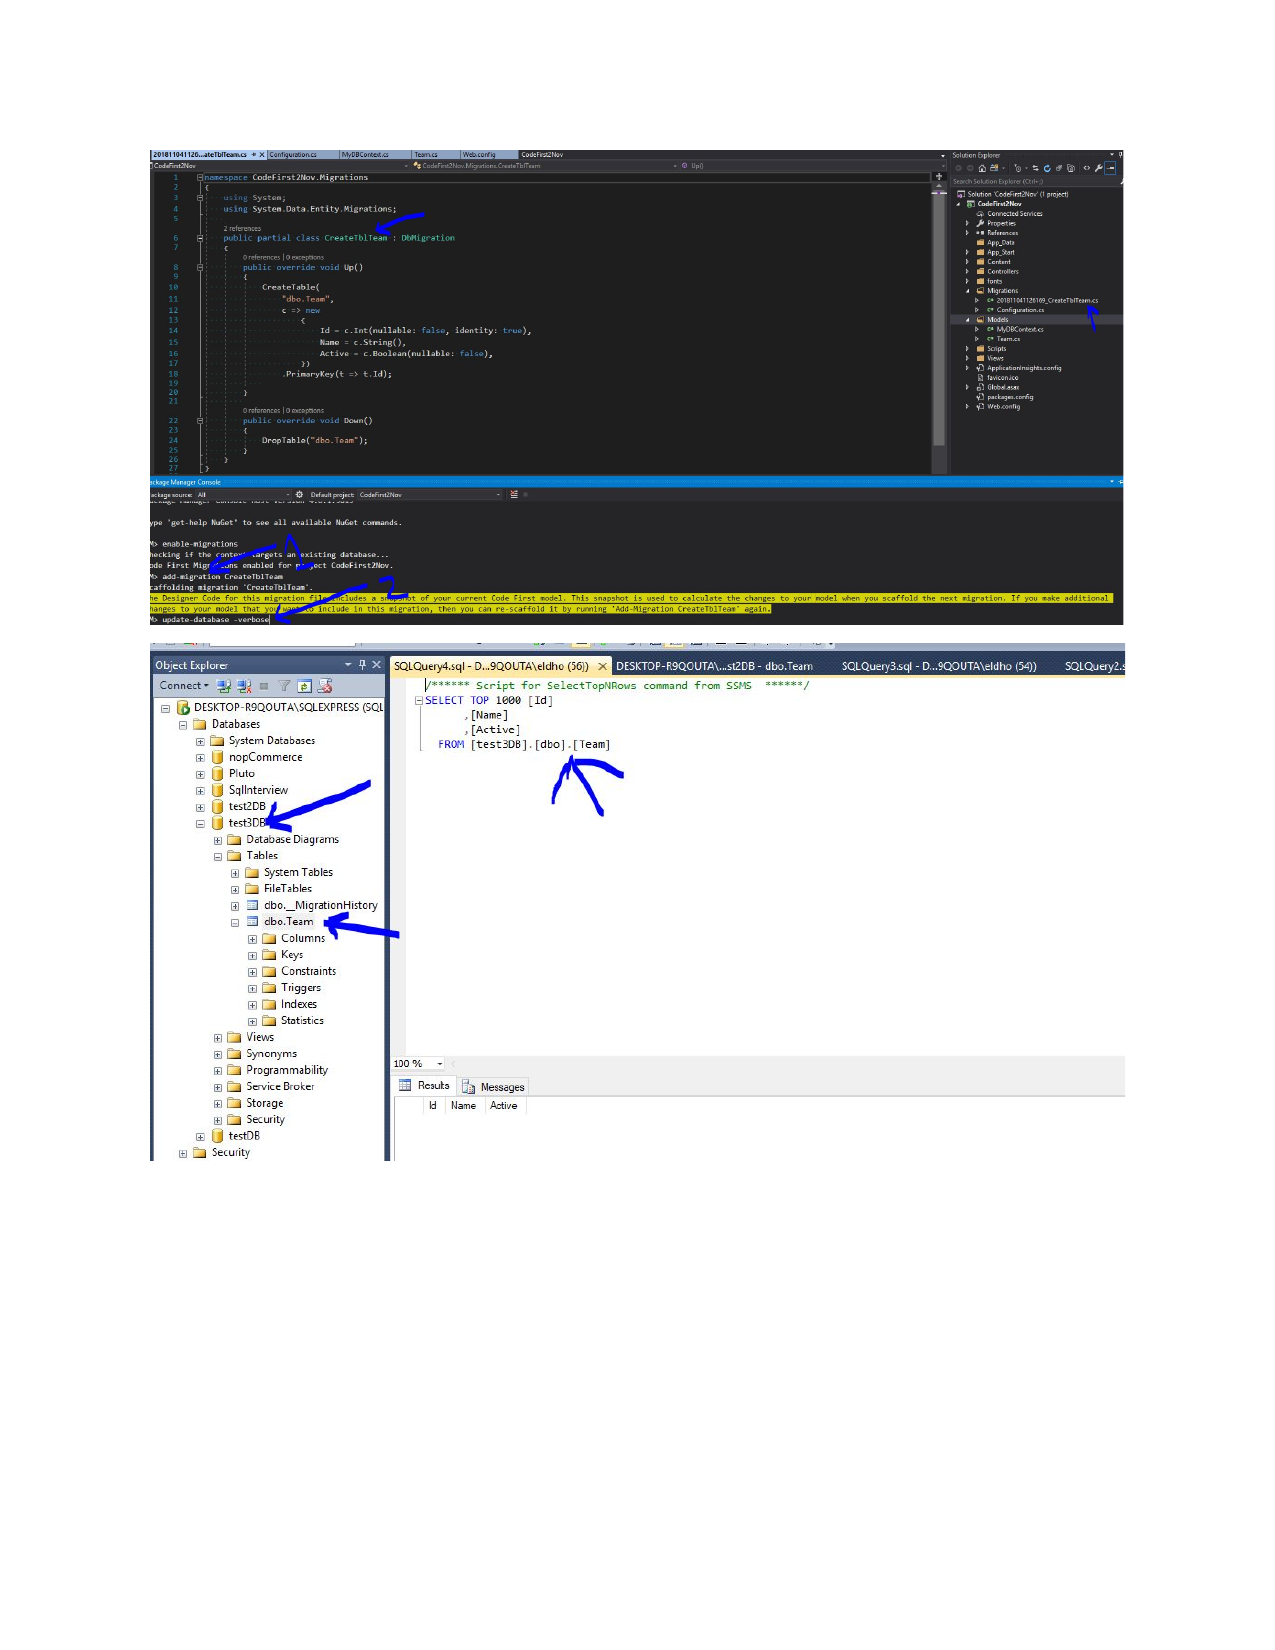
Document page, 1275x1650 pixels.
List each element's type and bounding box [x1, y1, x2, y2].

picture [150, 150, 1124, 625]
picture [150, 643, 1125, 1161]
